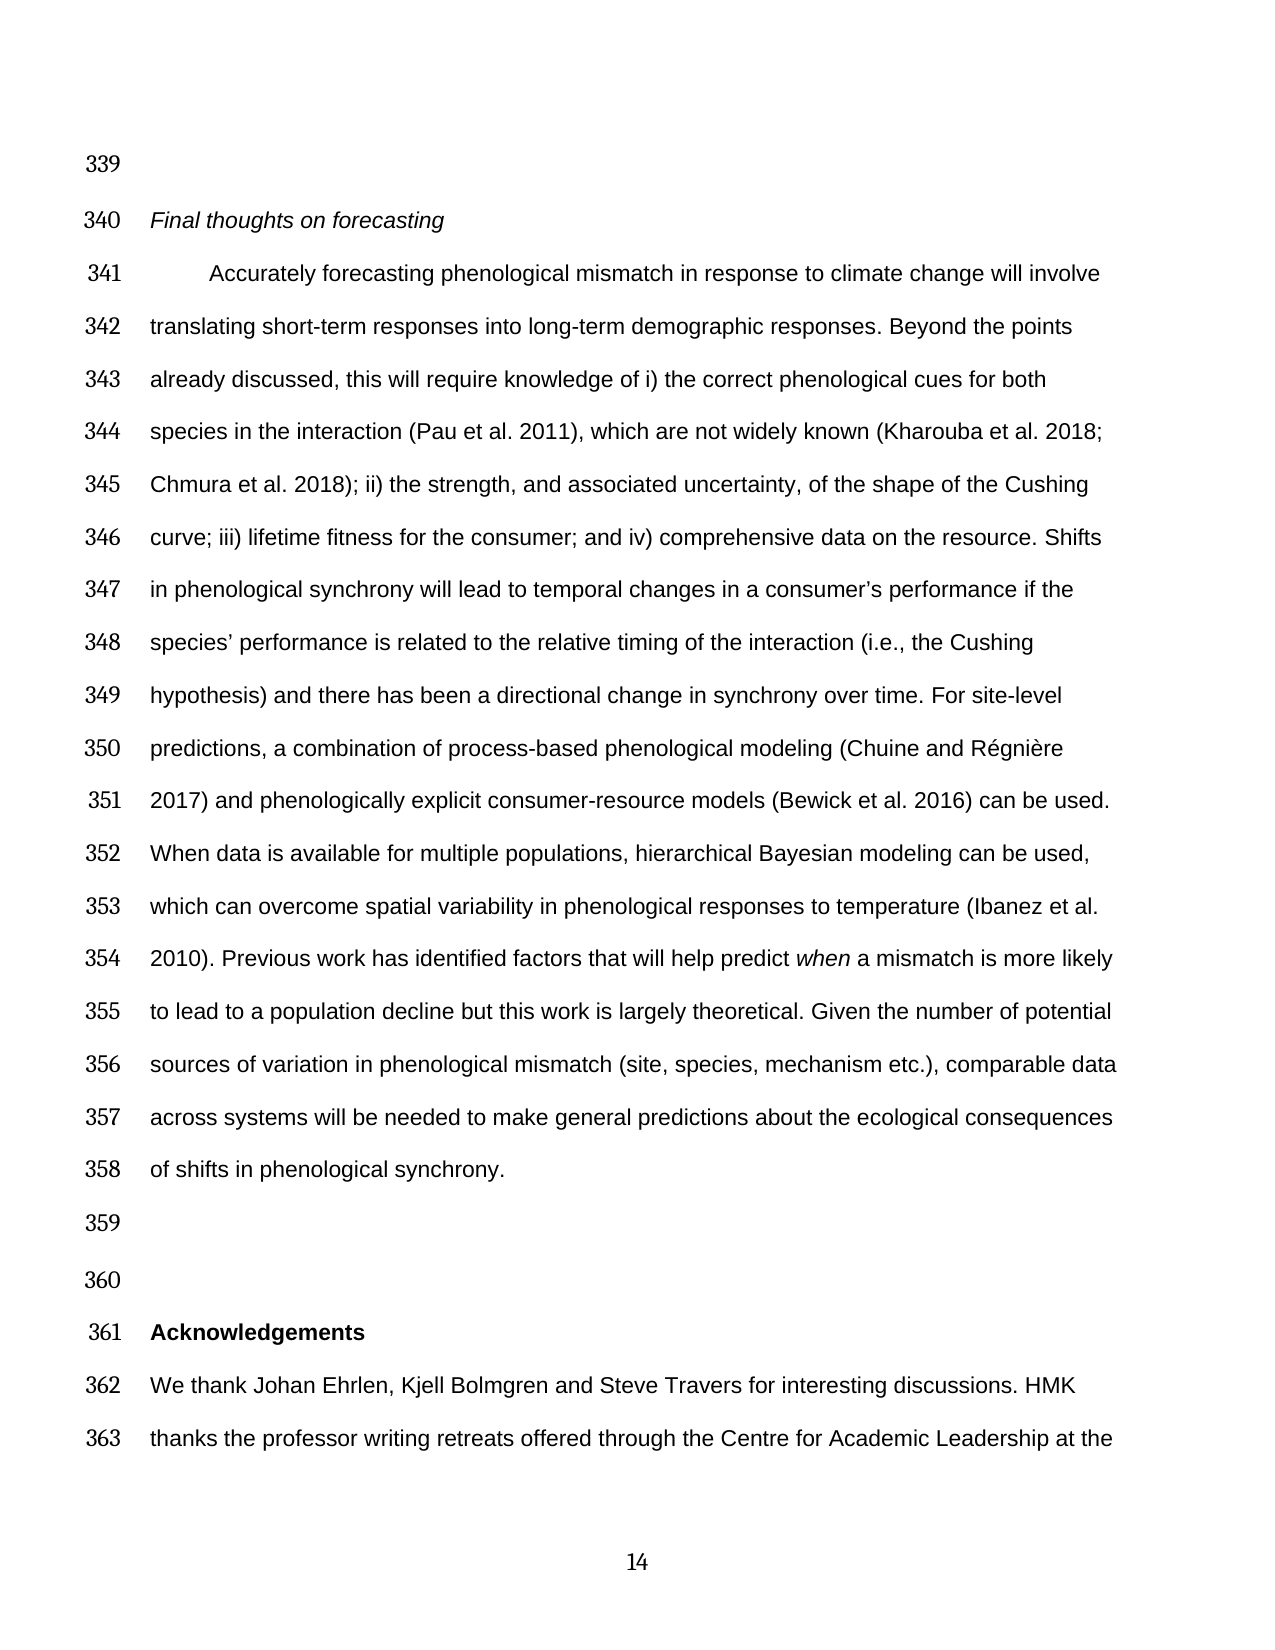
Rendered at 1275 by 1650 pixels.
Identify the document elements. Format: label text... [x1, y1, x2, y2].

text Final thoughts on forecasting [150, 207, 1125, 234]
text Accurately forecasting phenological mismatch in response to climate change will involve translating short-term responses into long-term demographic responses. Beyond the points already discussed, this will require knowledge of i) the correct phenological cues for both species in the interaction (Pau et al. 2011), which are not widely known (Kharouba et al. 2018; Chmura et al. 2018); ii) the strength, and associated uncertainty, of the shape of the Cushing curve; iii) lifetime fitness for the consumer; and iv) comprehensive data on the resource. Shifts in phenological synchrony will lead to temporal changes in a consumer’s performance if the species’ performance is related to the relative timing of the interaction (i.e., the Cushing hypothesis) and there has been a directional change in synchrony over time. For site-level predictions, a combination of process-based phenological modeling (Chuine and Régnière 2017) and phenologically explicit consumer-resource models (Bewick et al. 2016) can be used. When data is available for multiple populations, hierarchical Bayesian modeling can be used, which can overcome spatial variability in phenological responses to temperature (Ibanez et al. 2010). Previous work has identified factors that will help predict when a mismatch is more likely to lead to a population decline but this work is largely theoretical. Given the number of potential sources of variation in phenological mismatch (site, species, mechanism etc.), comparable data across systems will be needed to make general predictions about the ecological consequences of shifts in phenological synchrony. [150, 260, 1125, 1183]
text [150, 1372, 1125, 1451]
text Acknowledgements [150, 1319, 1125, 1346]
